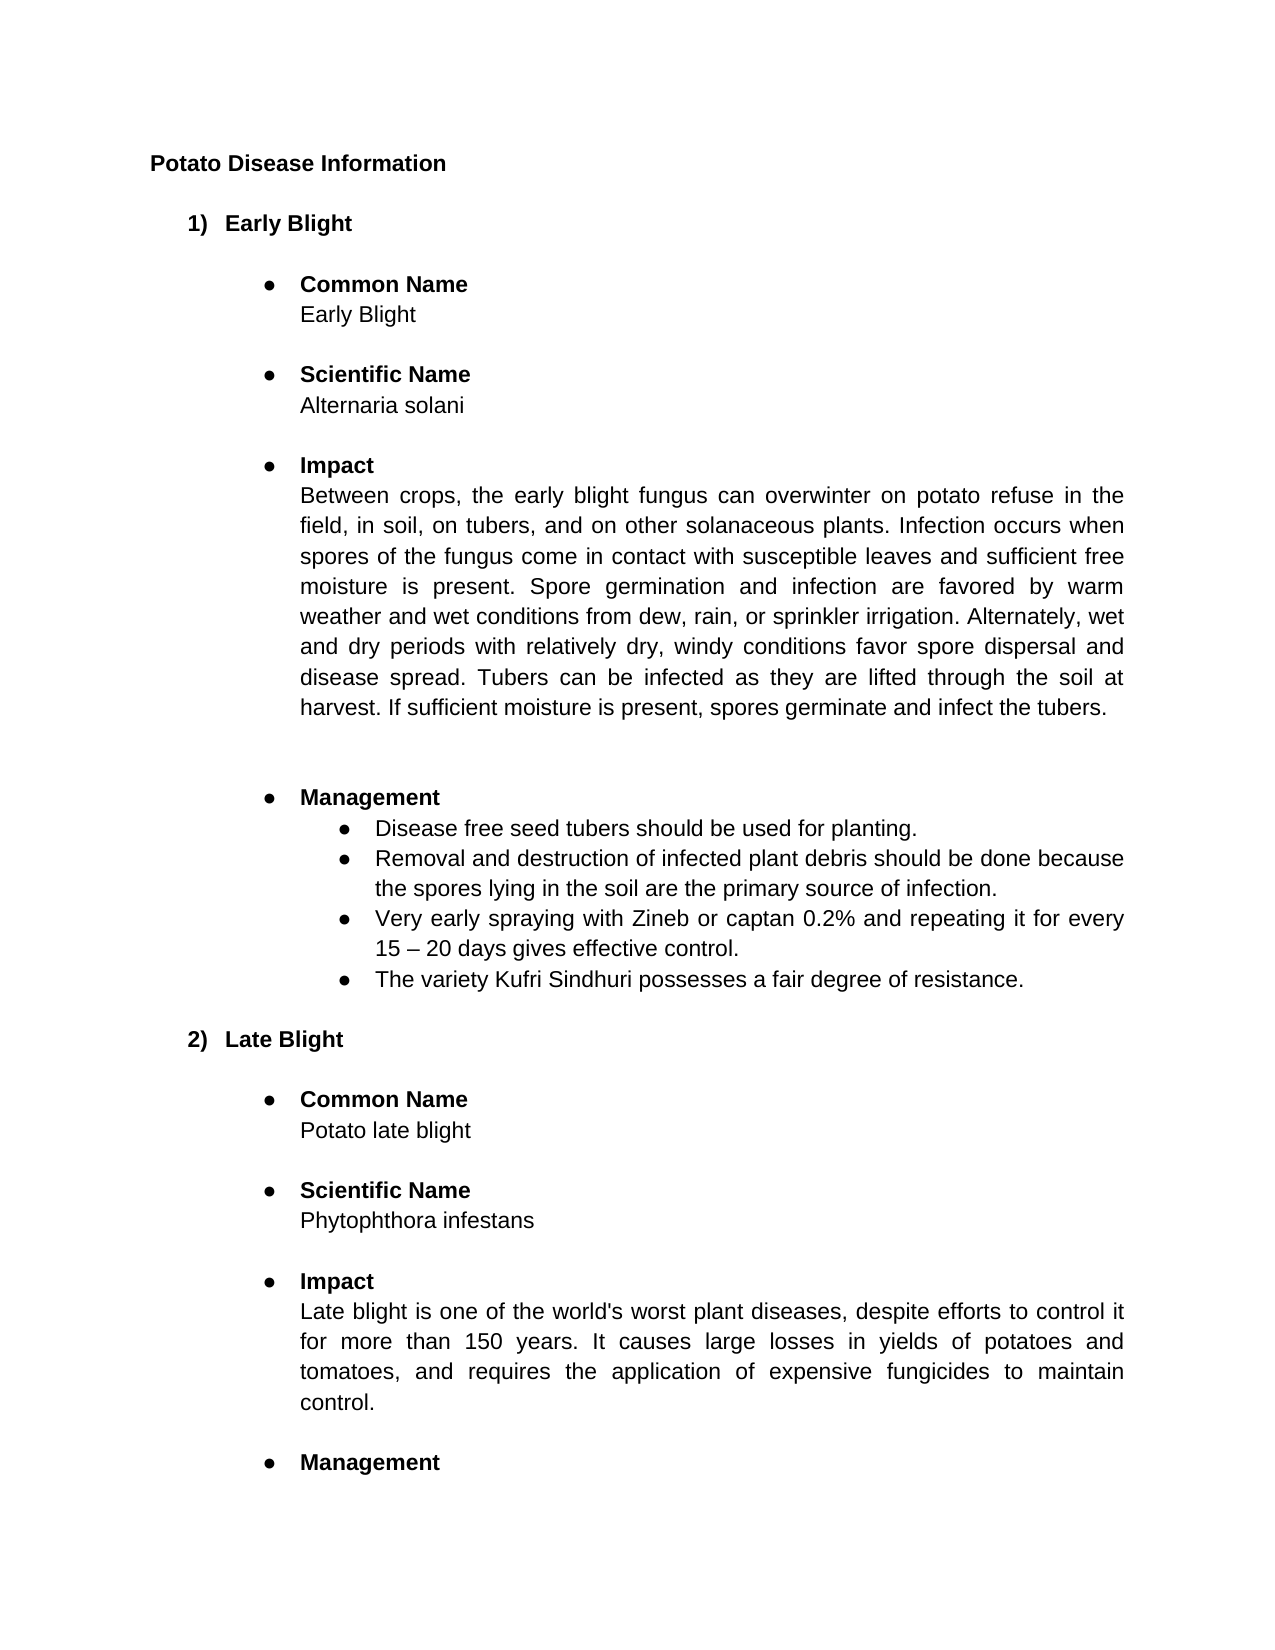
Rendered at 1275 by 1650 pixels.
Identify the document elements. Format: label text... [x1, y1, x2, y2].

text Phytophthora infestans [300, 1207, 1125, 1234]
list Disease free seed tubers should be used for planting. [337, 814, 1125, 841]
list Common Name [262, 1086, 1125, 1113]
list Late Blight [187, 1026, 1125, 1052]
text Late blight is one of the world's worst plant diseases, despite efforts to control it for more than 150 years. It causes large losses in yields of potatoes and tomatoes, and requires the application of expensive fungicides to maintain control. [300, 1298, 1125, 1415]
list Common Name [262, 271, 1125, 297]
list Management [262, 784, 1125, 811]
list The variety Kufri Sindhuri possesses a fair degree of resistance. [337, 966, 1125, 992]
list Impact [262, 452, 1125, 478]
text Early Blight [300, 301, 1125, 327]
text Alternaria solani [300, 392, 1125, 418]
list Scientific Name [262, 1177, 1125, 1203]
text Between crops, the early blight fungus can overwinter on potato refuse in the field, in soil, on tubers, and on other solanaceous plants. Infection occurs when spores of the fungus come in contact with susceptible leaves and sufficient free moisture is present. Spore germination and infection are favored by warm weather and wet conditions from dew, rain, or sprinkler irrigation. Alternately, wet and dry periods with relatively dry, windy conditions favor spore dispersal and disease spread. Tubers can be infected as they are lifted through the soil at harvest. If sufficient moisture is present, spores germinate and infect the tubers. [300, 482, 1125, 720]
list Very early spraying with Zineb or captan 0.2% and repeating it for every 15 – 20 days gives effective control. [337, 905, 1125, 962]
list Removal and destruction of infected plant debris should be done because the spores lying in the soil are the primary source of infection. [337, 845, 1125, 901]
text Potato late blight [225, 1117, 1125, 1143]
text Potato Disease Information [150, 150, 1125, 176]
list Early Blight [187, 210, 1125, 237]
list Management [262, 1449, 1125, 1475]
list Impact [262, 1268, 1125, 1294]
list Scientific Name [262, 361, 1125, 388]
